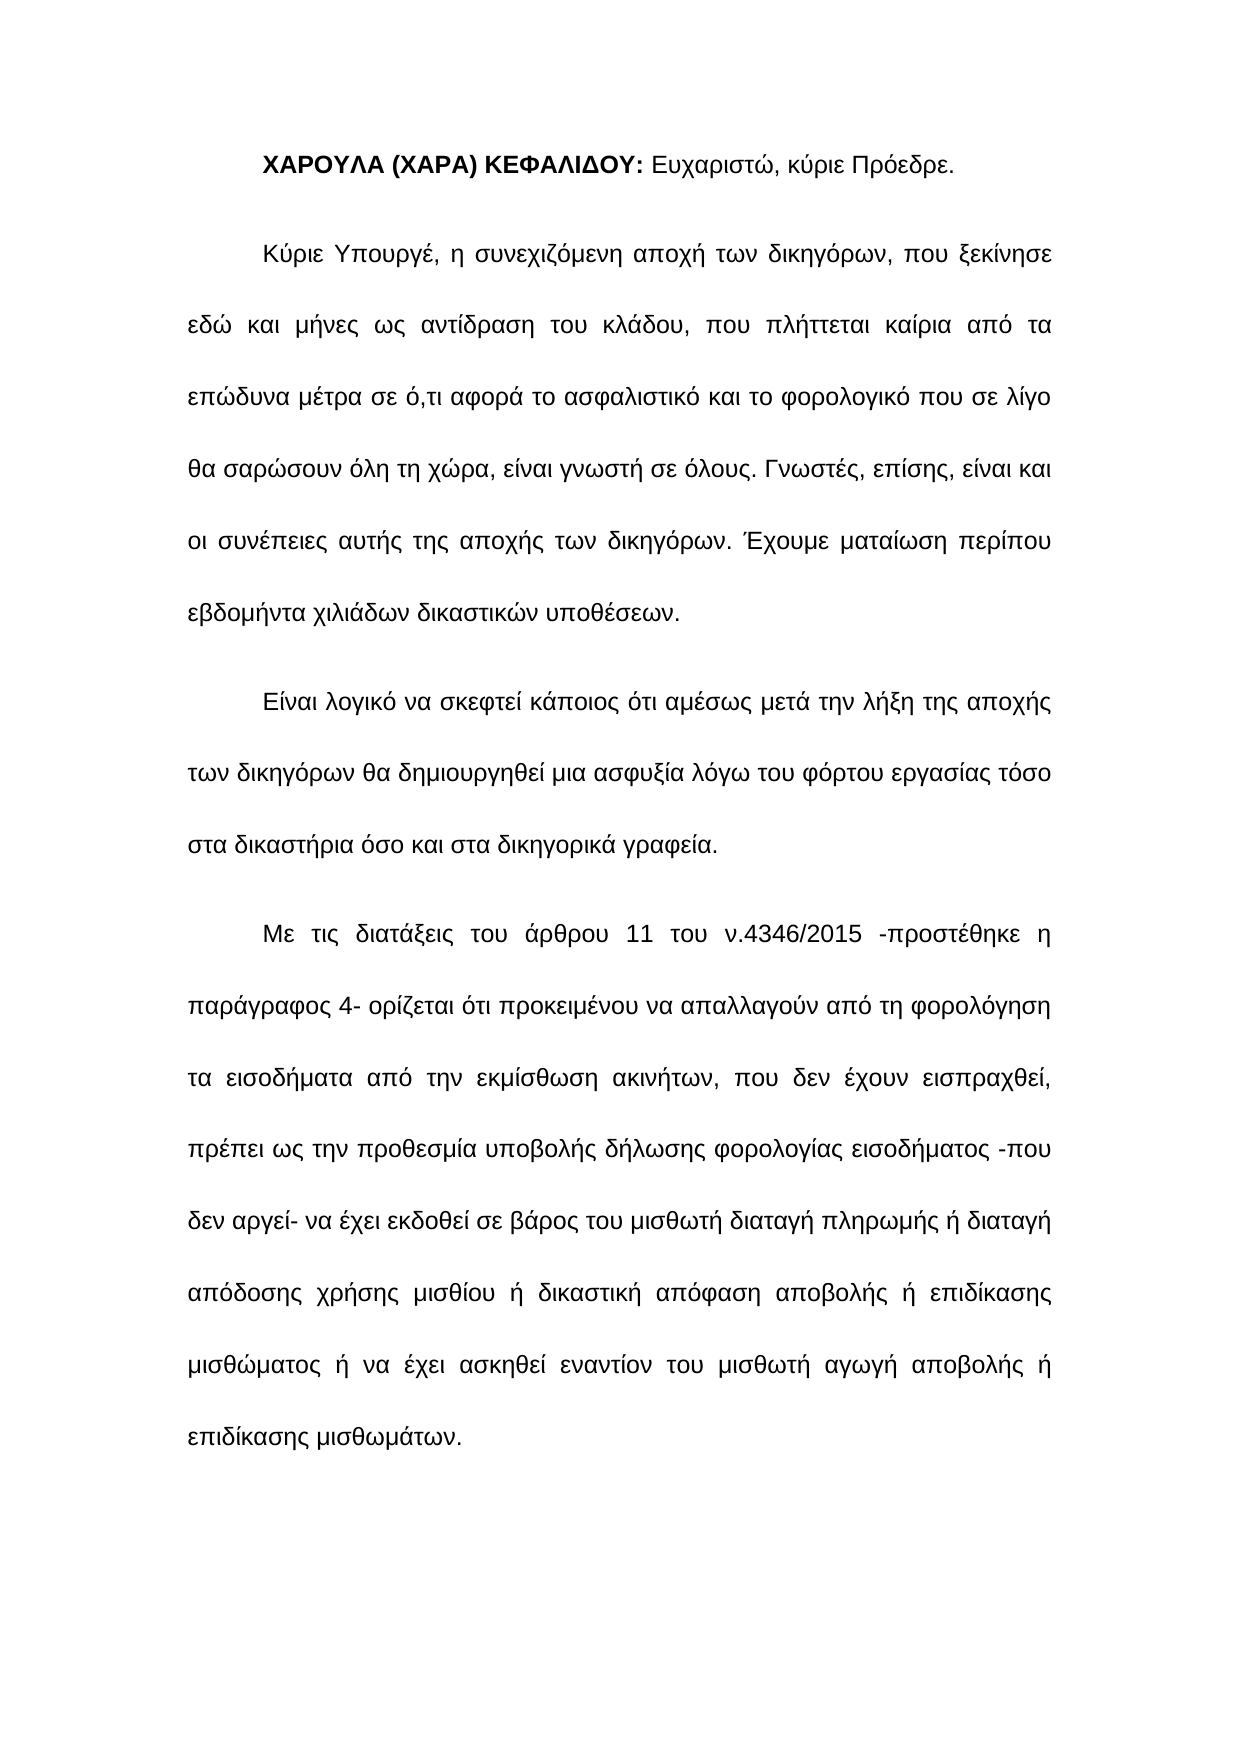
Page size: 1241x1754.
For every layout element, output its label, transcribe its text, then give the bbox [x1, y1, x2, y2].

text Με τις διατάξεις του άρθρου 11 του ν.4346/2015 -προστέθηκε η παράγραφος 4- ορίζεται ότι προκειμένου να απαλλαγούν από τη φορολόγηση τα εισοδήματα από την εκμίσθωση ακινήτων, που δεν έχουν εισπραχθεί, πρέπει ως την προθεσμία υποβολής δήλωσης φορολογίας εισοδήματος -που δεν αργεί- να έχει εκδοθεί σε βάρος του μισθωτή διαταγή πληρωμής ή διαταγή απόδοσης χρήσης μισθίου ή δικαστική απόφαση αποβολής ή επιδίκασης μισθώματος ή να έχει ασκηθεί εναντίον του μισθωτή αγωγή αποβολής ή επιδίκασης μισθωμάτων. [187, 919, 1053, 1451]
text ΧΑΡΟΥΛΑ (ΧΑΡΑ) ΚΕΦΑΛΙΔΟΥ: Ευχαριστώ, κύριε Πρόεδρε. [187, 150, 1053, 179]
text Κύριε Υπουργέ, η συνεχιζόμενη αποχή των δικηγόρων, που ξεκίνησε εδώ και μήνες ως αντίδραση του κλάδου, που πλήττεται καίρια από τα επώδυνα μέτρα σε ό,τι αφορά το ασφαλιστικό και το φορολογικό που σε λίγο θα σαρώσουν όλη τη χώρα, είναι γνωστή σε όλους. Γνωστές, επίσης, είναι και οι συνέπειες αυτής της αποχής των δικηγόρων. Έχουμε ματαίωση περίπου εβδομήντα χιλιάδων δικαστικών υποθέσεων. [187, 238, 1053, 627]
text Είναι λογικό να σκεφτεί κάποιος ότι αμέσως μετά την λήξη της αποχής των δικηγόρων θα δημιουργηθεί μια ασφυξία λόγω του φόρτου εργασίας τόσο στα δικαστήρια όσο και στα δικηγορικά γραφεία. [187, 686, 1053, 859]
